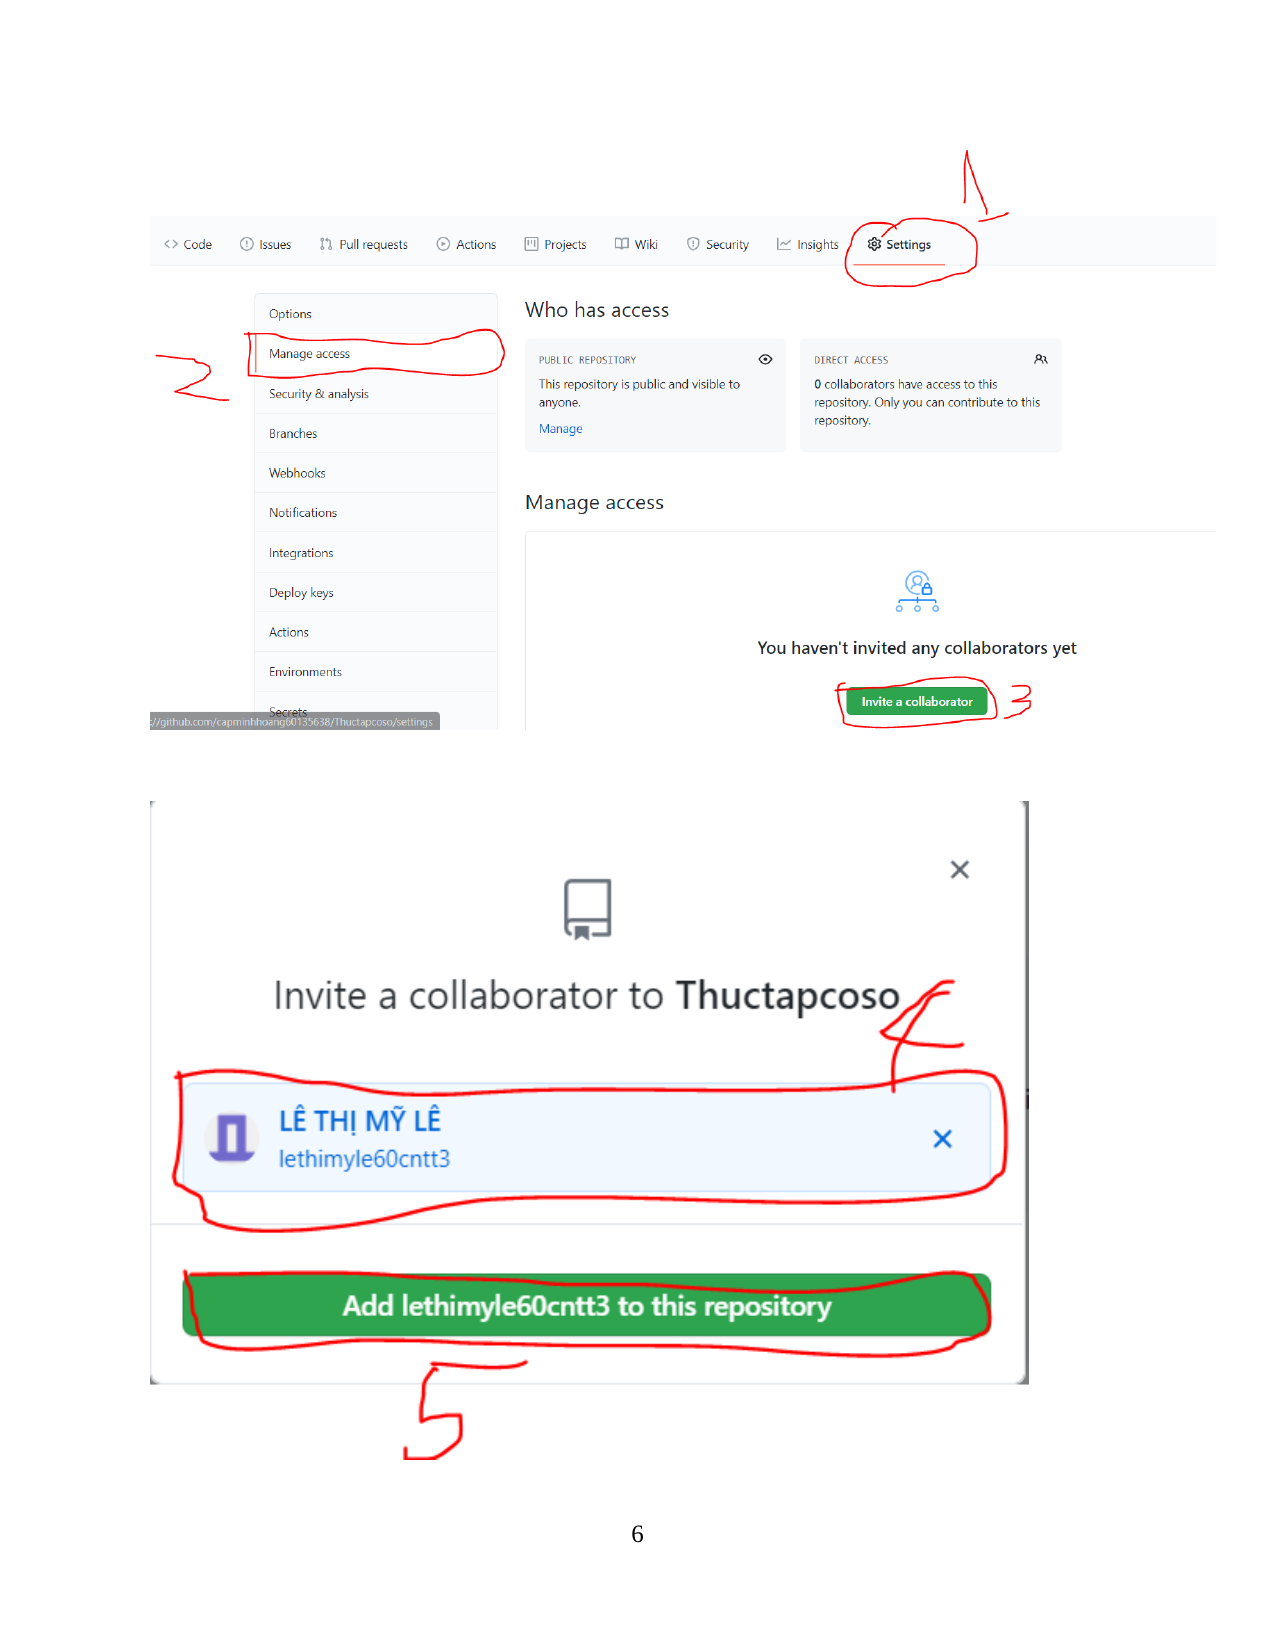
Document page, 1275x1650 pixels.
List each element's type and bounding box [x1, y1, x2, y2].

picture [150, 801, 1029, 1460]
picture [150, 150, 1217, 730]
